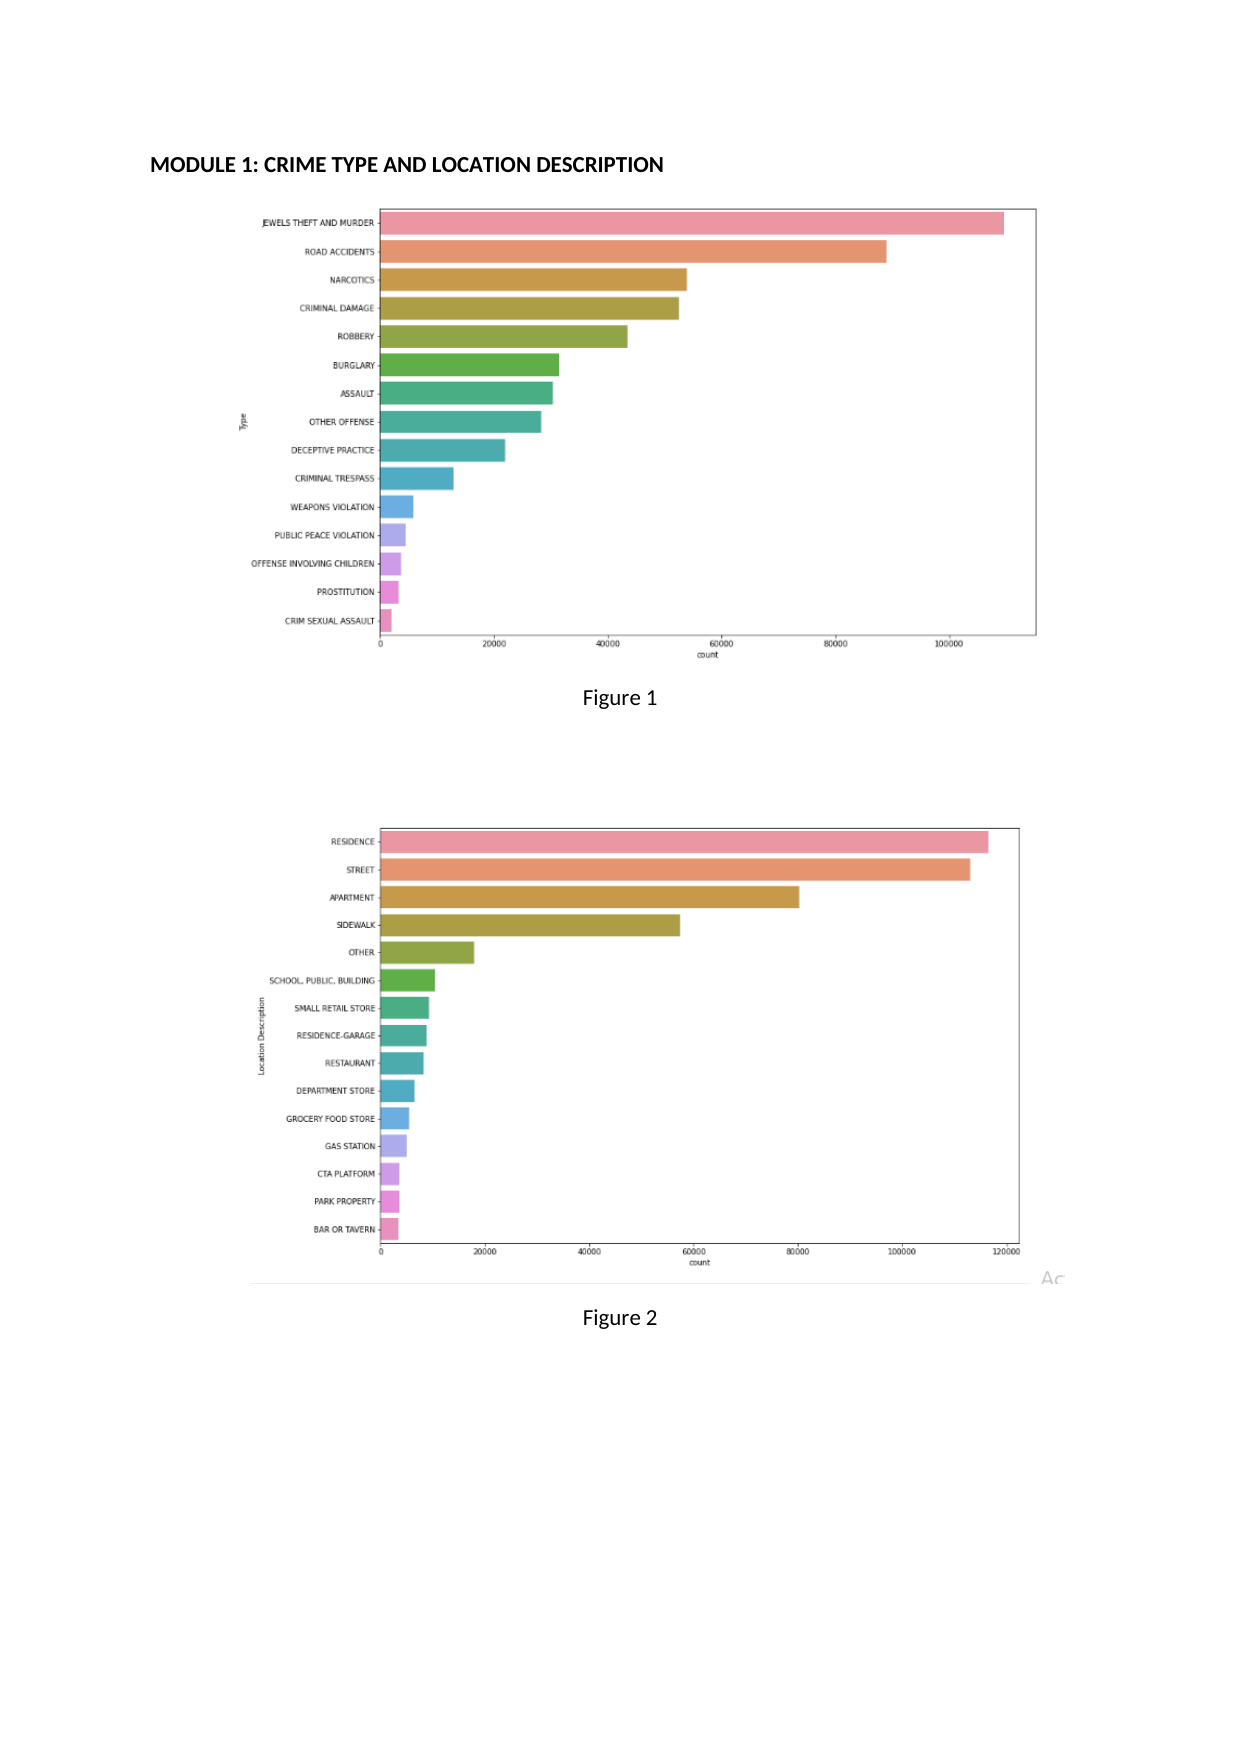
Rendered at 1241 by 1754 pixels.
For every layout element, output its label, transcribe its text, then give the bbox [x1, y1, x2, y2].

picture [175, 823, 1065, 1284]
text Figure 2 [150, 1303, 1090, 1331]
picture [158, 196, 1082, 664]
text Figure 1 [150, 683, 1090, 711]
text MODULE 1: CRIME TYPE AND LOCATION DESCRIPTION [150, 150, 1090, 178]
